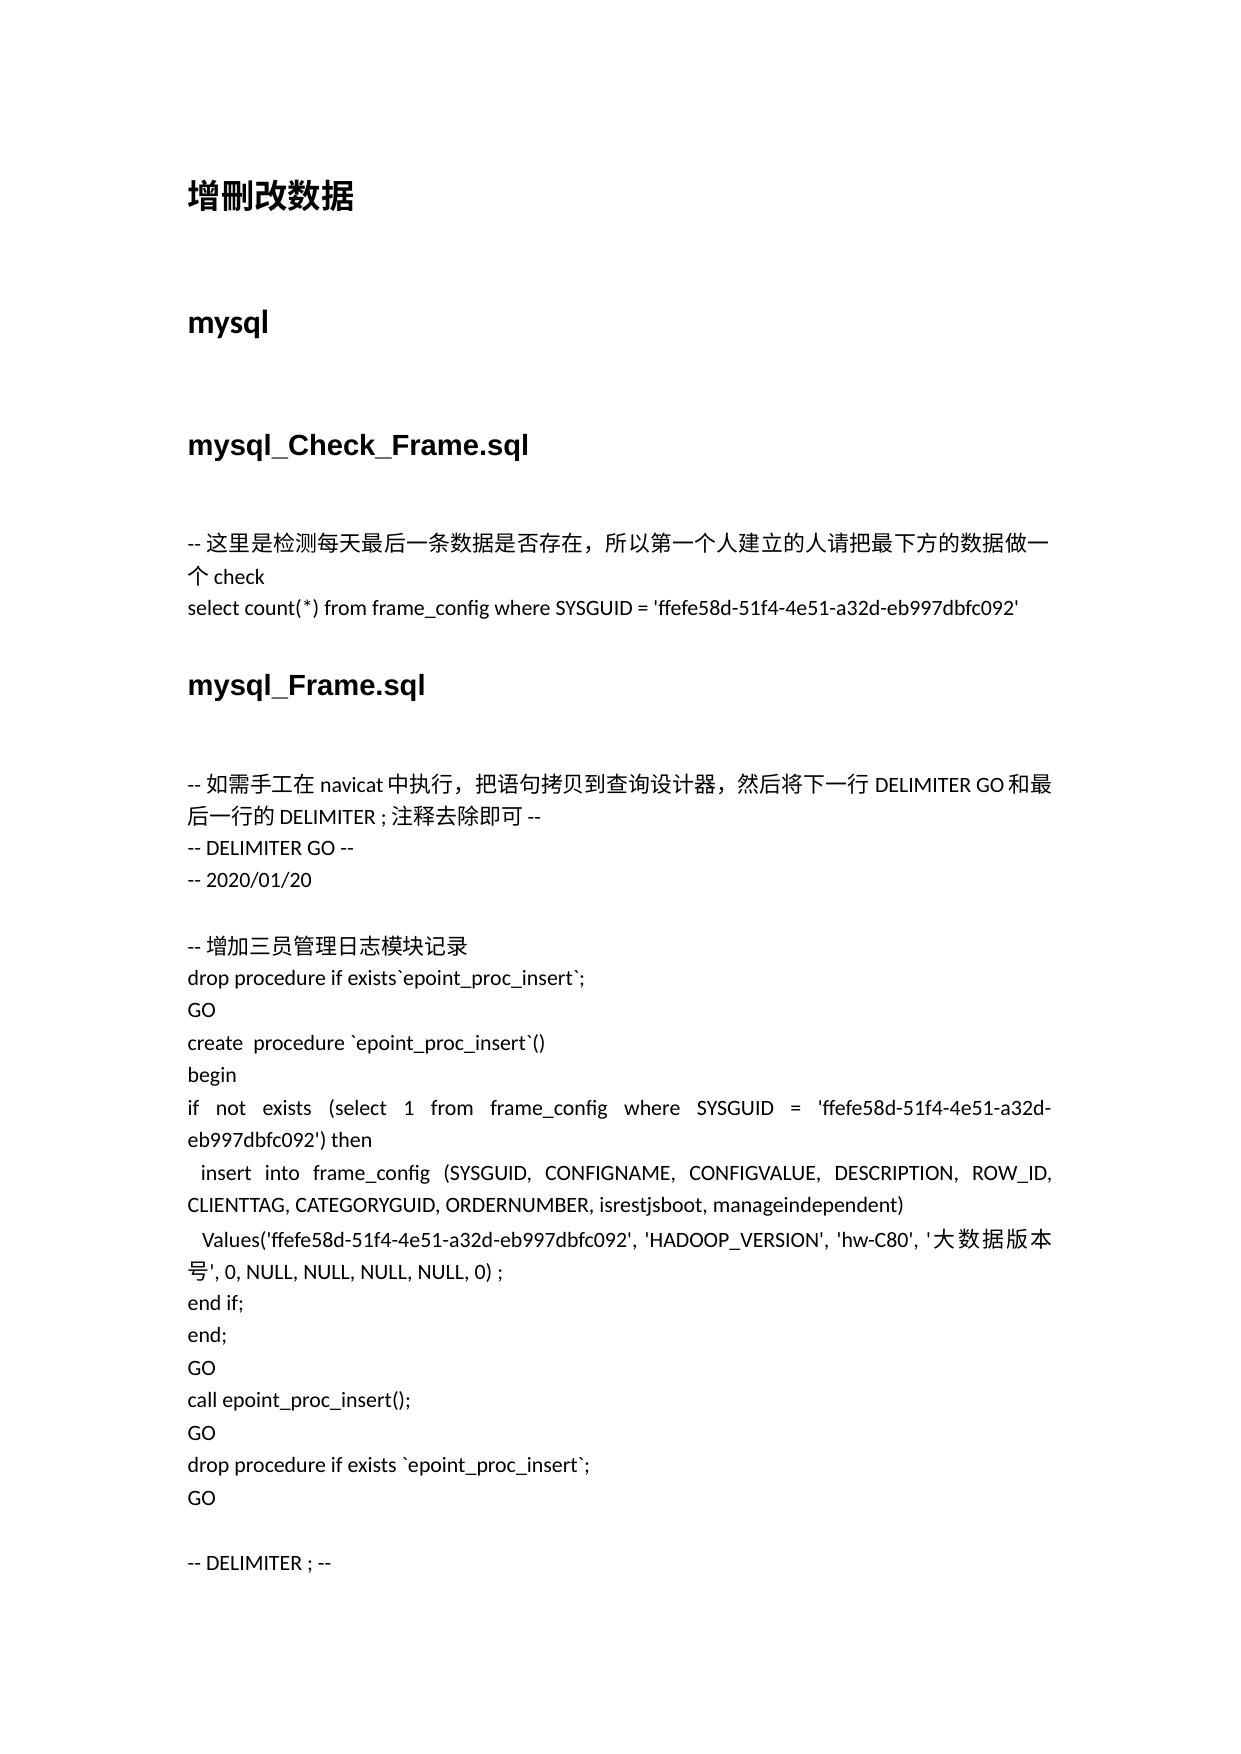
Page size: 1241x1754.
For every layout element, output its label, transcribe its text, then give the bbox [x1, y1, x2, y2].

text -- DELIMITER ; -- [187, 1546, 1053, 1579]
text -- DELIMITER GO -- [187, 831, 1053, 864]
text drop procedure if exists`epoint_proc_insert`; [187, 961, 1053, 994]
subtitle mysql_Frame.sql [187, 652, 1053, 717]
text create procedure `epoint_proc_insert`() [187, 1026, 1053, 1059]
text GO [187, 1416, 1053, 1449]
text call epoint_proc_insert(); [187, 1384, 1053, 1416]
text select count(*) from frame_config where SYSGUID = 'ffefe58d-51f4-4e51-a32d-eb997dbfc092' [187, 591, 1053, 623]
text -- 这里是检测每天最后一条数据是否存在，所以第一个人建立的人请把最下方的数据做一个check [187, 526, 1053, 591]
text begin [187, 1059, 1053, 1091]
subtitle mysql_Check_Frame.sql [187, 412, 1053, 477]
subtitle 增刪改数据 [187, 162, 1053, 227]
text -- 增加三员管理日志模块记录 [187, 929, 1053, 961]
text GO [187, 994, 1053, 1026]
text end if; [187, 1286, 1053, 1319]
text end; [187, 1319, 1053, 1351]
text GO [187, 1481, 1053, 1514]
text drop procedure if exists `epoint_proc_insert`; [187, 1449, 1053, 1481]
text Values('ffefe58d-51f4-4e51-a32d-eb997dbfc092', 'HADOOP_VERSION', 'hw-C80', '大数据版本号', 0, NULL, NULL, NULL, NULL, 0) ; [187, 1221, 1053, 1286]
text insert into frame_config (SYSGUID, CONFIGNAME, CONFIGVALUE, DESCRIPTION, ROW_ID, CLIENTTAG, CATEGORYGUID, ORDERNUMBER, isrestjsboot, manageindependent) [187, 1156, 1053, 1221]
text -- 如需手工在navicat中执行，把语句拷贝到查询设计器，然后将下一行DELIMITER GO和最后一行的DELIMITER ; 注释去除即可 -- [187, 766, 1053, 831]
text if not exists (select 1 from frame_config where SYSGUID = 'ffefe58d-51f4-4e51-a32d-eb997dbfc092') then [187, 1091, 1053, 1156]
subtitle mysql [187, 289, 1053, 354]
text GO [187, 1351, 1053, 1384]
text -- 2020/01/20 [187, 864, 1053, 896]
